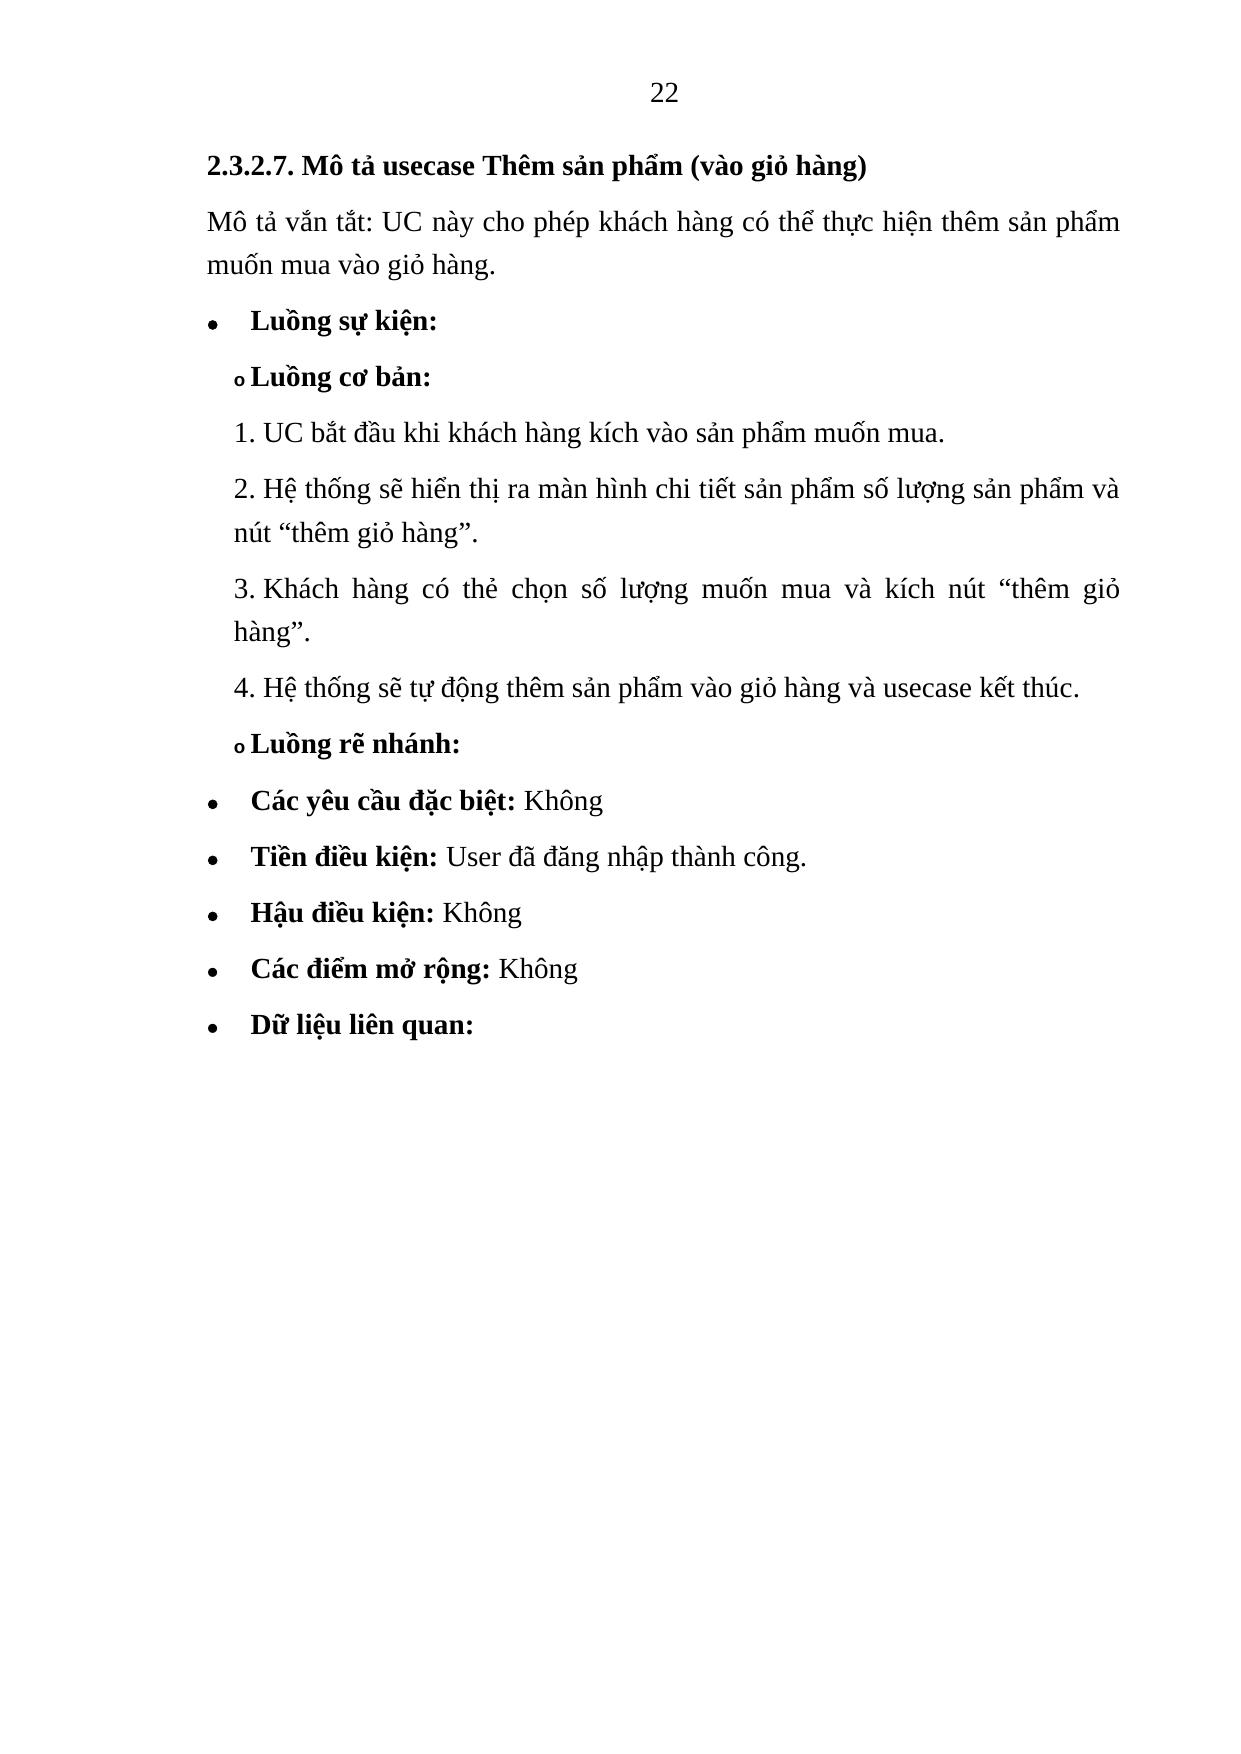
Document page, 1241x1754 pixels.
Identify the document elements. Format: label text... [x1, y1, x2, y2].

list UC bắt đầu khi khách hàng kích vào sản phẩm muốn mua. [234, 415, 1122, 449]
list Khách hàng có thẻ chọn số lượng muốn mua và kích nút “thêm giỏ hàng”. [234, 571, 1122, 648]
list Luồng sự kiện: [207, 303, 1122, 337]
list Hệ thống sẽ tự động thêm sản phẩm vào giỏ hàng và usecase kết thúc. [234, 671, 1122, 704]
list Tiền điều kiện: User đã đăng nhập thành công. [207, 839, 1122, 872]
list Các điểm mở rộng: Không [207, 951, 1122, 984]
list Luồng cơ bản: [234, 359, 1122, 393]
list Hậu điều kiện: Không [207, 895, 1122, 928]
list Dữ liệu liên quan: [207, 1007, 1122, 1040]
list Hệ thống sẽ hiển thị ra màn hình chi tiết sản phẩm số lượng sản phẩm và nút “thêm giỏ hàng”. [234, 471, 1122, 548]
list Luồng rẽ nhánh: [234, 727, 1122, 760]
subtitle 2.3.2.7. Mô tả usecase Thêm sản phẩm (vào giỏ hàng) [207, 148, 1122, 181]
list Các yêu cầu đặc biệt: Không [207, 783, 1122, 816]
text Mô tả vắn tắt: UC này cho phép khách hàng có thể thực hiện thêm sản phẩm muốn mua vào giỏ hàng. [207, 204, 1122, 281]
